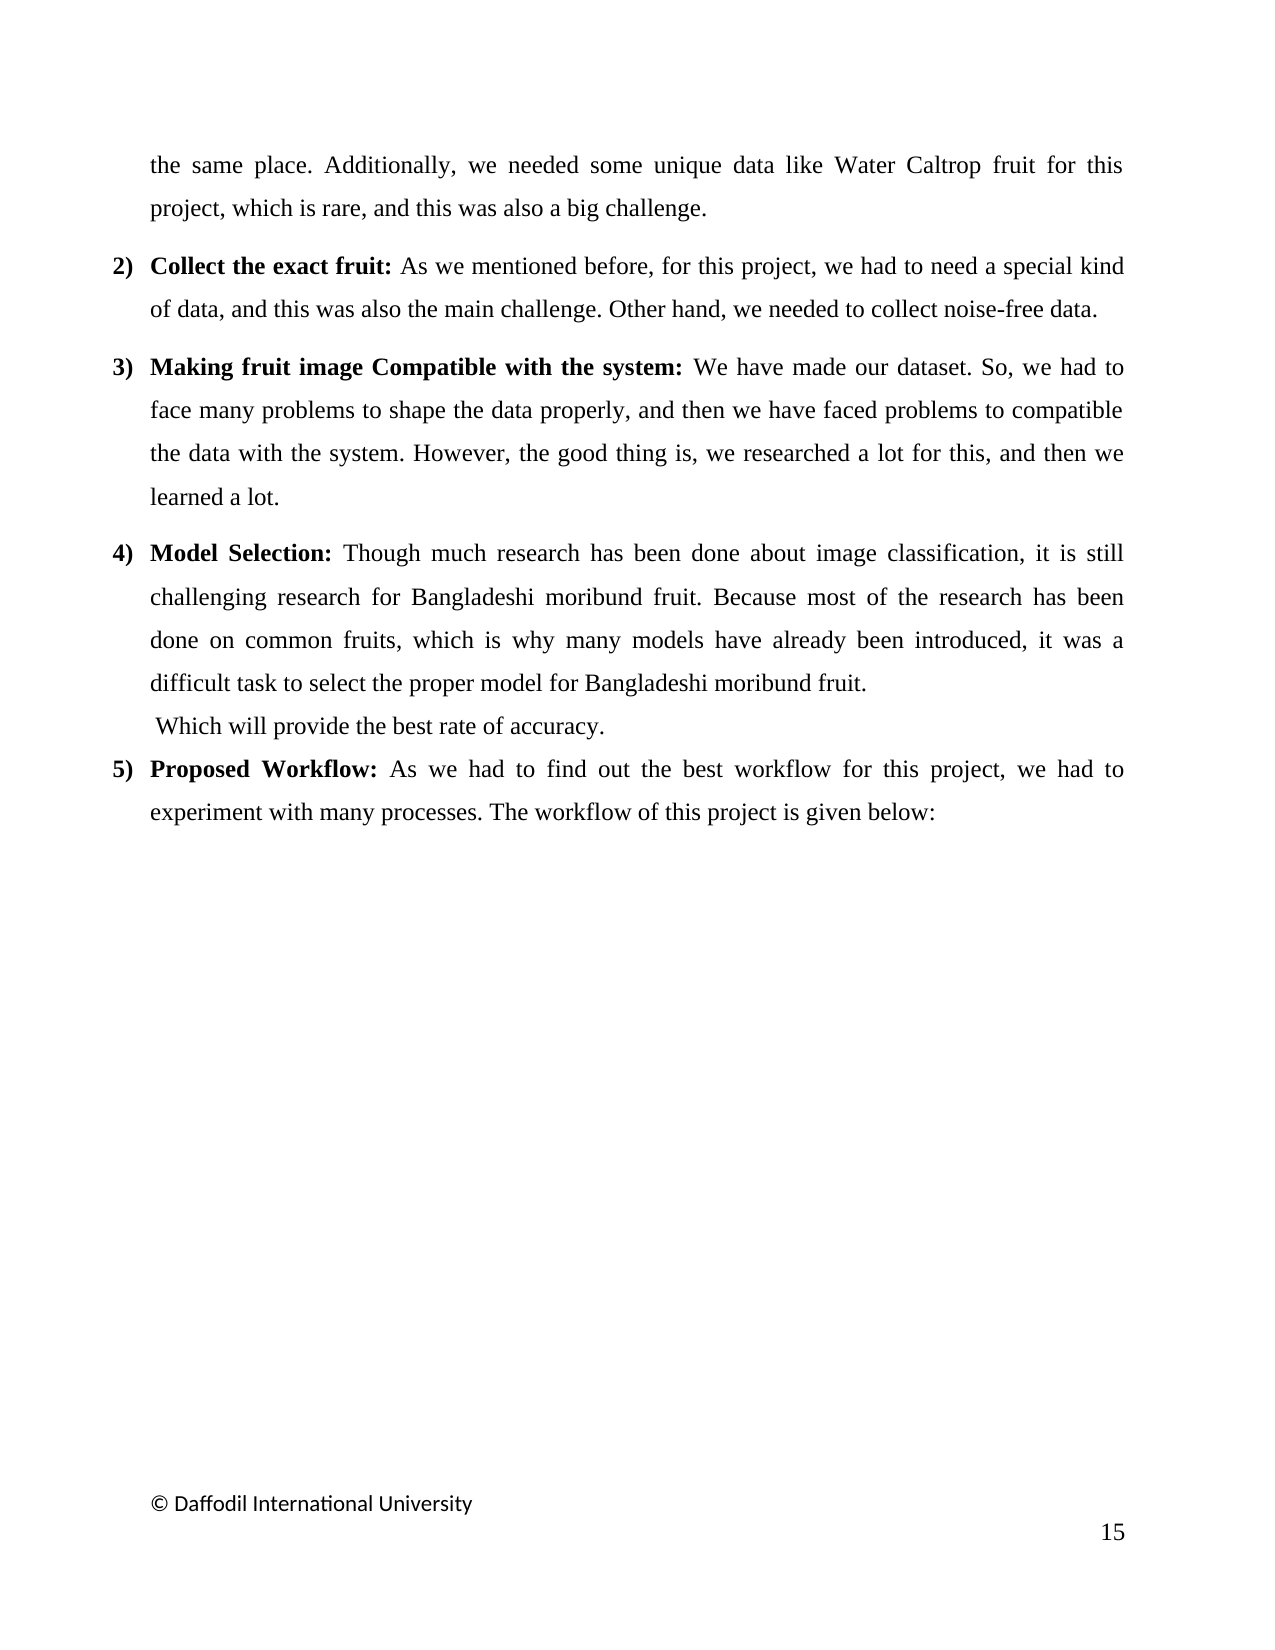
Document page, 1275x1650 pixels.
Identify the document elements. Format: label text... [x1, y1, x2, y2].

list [112, 150, 1125, 222]
list Collect the exact fruit: As we mentioned before, for this project, we had to need a special kind of data, and this was also the main challenge. Other hand, we needed to collect noise-free data. [112, 251, 1125, 323]
list Model Selection: Though much research has been done about image classification, it is still challenging research for Bangladeshi moribund fruit. Because most of the research has been done on common fruits, which is why many models have already been introduced, it was a difficult task to select the proper model for Bangladeshi moribund fruit. [112, 538, 1125, 697]
list Making fruit image Compatible with the system: We have made our dataset. So, we had to face many problems to shape the data properly, and then we have faced problems to compatible the data with the system. However, the good thing is, we researched a lot for this, and then we learned a lot. [112, 352, 1125, 510]
list Proposed Workflow: As we had to find out the best workflow for this project, we had to experiment with many processes. The workflow of this project is given below: [112, 754, 1125, 826]
text Which will provide the best rate of accuracy. [149, 711, 1125, 740]
